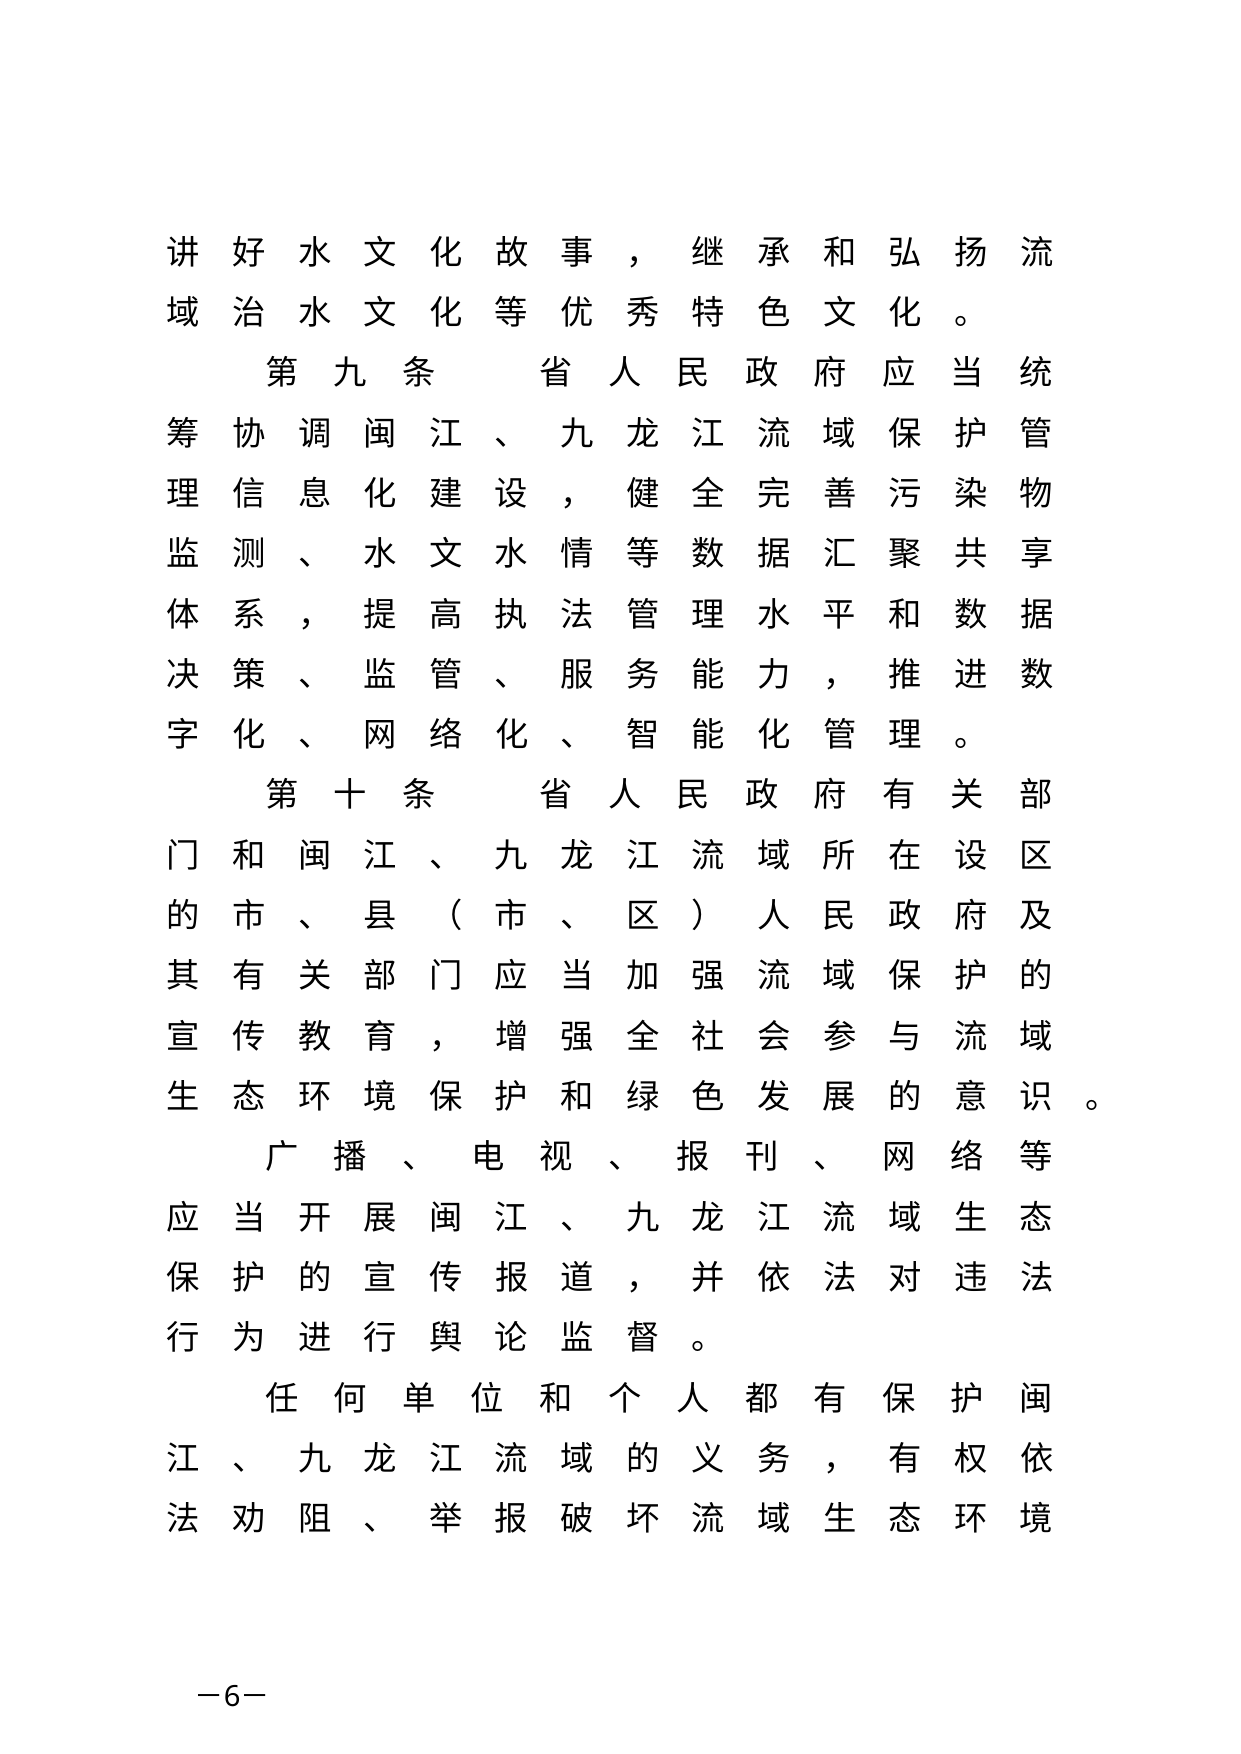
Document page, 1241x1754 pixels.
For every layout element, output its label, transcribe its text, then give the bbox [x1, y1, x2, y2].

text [167, 219, 1085, 340]
text 广播、电视、报刊、网络等应当开展闽江、九龙江流域生态保护的宣传报道，并依法对违法行为进行舆论监督。 [167, 1124, 1085, 1365]
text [167, 1365, 1085, 1546]
text 第十条 省人民政府有关部门和闽江、九龙江流域所在设区的市、县（市、区）人民政府及其有关部门应当加强流域保护的宣传教育，增强全社会参与流域生态环境保护和绿色发展的意识。 [167, 762, 1085, 1124]
text 第九条 省人民政府应当统筹协调闽江、九龙江流域保护管理信息化建设，健全完善污染物监测、水文水情等数据汇聚共享体系，提高执法管理水平和数据决策、监管、服务能力，推进数字化、网络化、智能化管理。 [167, 340, 1085, 762]
